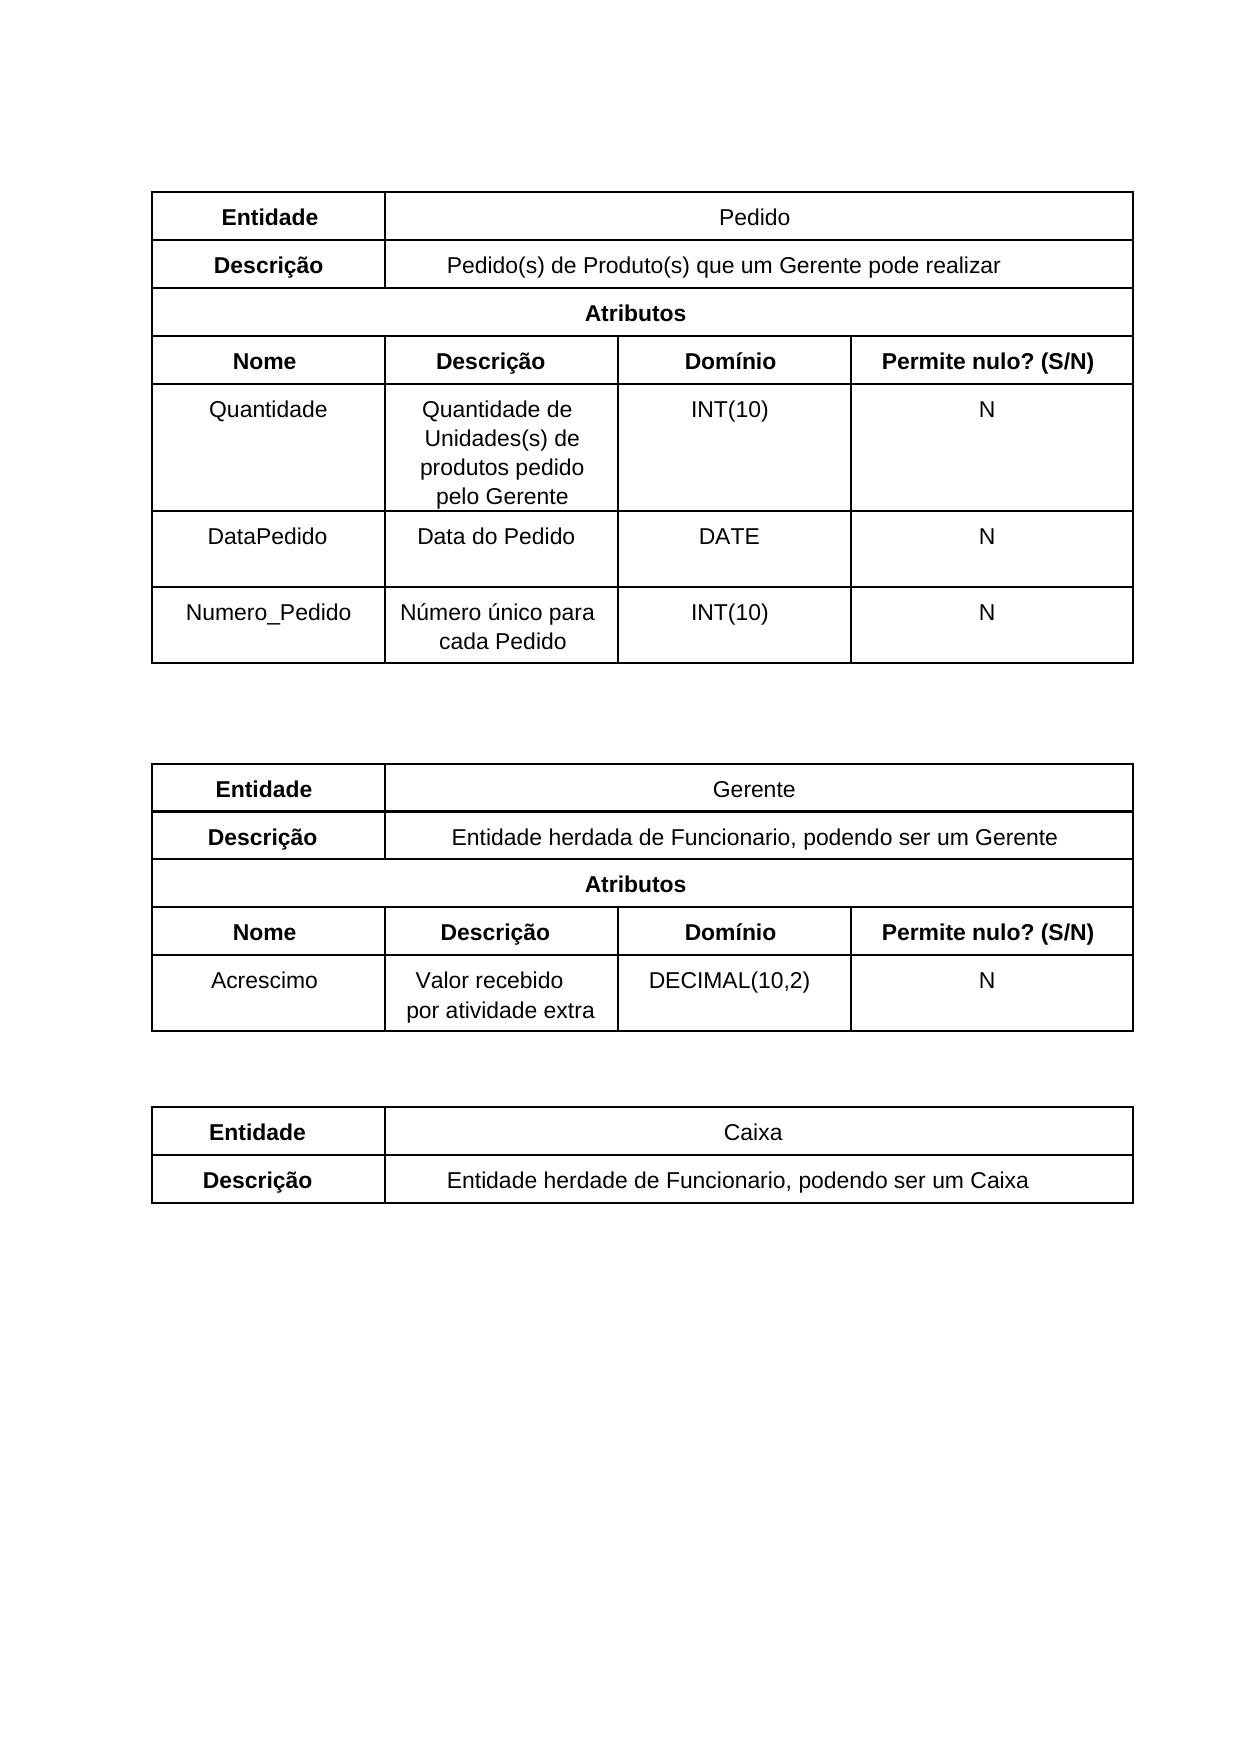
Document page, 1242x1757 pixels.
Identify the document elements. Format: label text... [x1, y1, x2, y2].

table_cell Permite nulo? (S/N) [852, 337, 1132, 382]
table_cell N [852, 956, 1132, 1030]
table_cell Atributos [153, 289, 1132, 334]
table_cell Quantidade de Unidades(s) de produtos pedido pelo Gerente [386, 385, 617, 509]
table_cell Pedido(s) de Produto(s) que um Gerente pode realizar [386, 241, 1132, 287]
table_header Entidade [153, 193, 384, 239]
table_cell INT(10) [619, 385, 850, 509]
table_cell Descrição [386, 337, 617, 382]
table_cell Numero_Pedido [153, 588, 384, 662]
table_cell Quantidade [153, 385, 384, 509]
table_cell DATE [619, 512, 850, 586]
table_cell Data do Pedido [386, 512, 617, 586]
table_cell Permite nulo? (S/N) [852, 908, 1132, 954]
table_cell Número único para cada Pedido [386, 588, 617, 662]
table_cell DECIMAL(10,2) [619, 956, 850, 1030]
table_cell N [852, 385, 1132, 509]
table_cell Entidade herdade de Funcionario, podendo ser um Caixa [386, 1156, 1132, 1202]
table_cell Descrição [386, 908, 617, 954]
table_cell Descrição [153, 241, 384, 287]
table_cell Acrescimo [153, 956, 384, 1030]
table_cell Nome [153, 337, 384, 382]
table_cell Valor recebido por atividade extra [386, 956, 617, 1030]
table_cell Descrição [153, 1156, 384, 1202]
table_cell Descrição [153, 813, 384, 858]
table_header Entidade [153, 1108, 384, 1154]
table_cell DataPedido [153, 512, 384, 586]
table_cell N [852, 512, 1132, 586]
table_cell Domínio [619, 908, 850, 954]
table_header Entidade [153, 765, 384, 810]
table_cell INT(10) [619, 588, 850, 662]
table_cell Entidade herdada de Funcionario, podendo ser um Gerente [386, 813, 1132, 858]
table_header Caixa [386, 1108, 1132, 1154]
table_cell N [852, 588, 1132, 662]
table_header Gerente [386, 765, 1132, 810]
table_cell Domínio [619, 337, 850, 382]
table_cell Nome [153, 908, 384, 954]
table_cell Atributos [153, 860, 1132, 906]
table_header Pedido [386, 193, 1132, 239]
